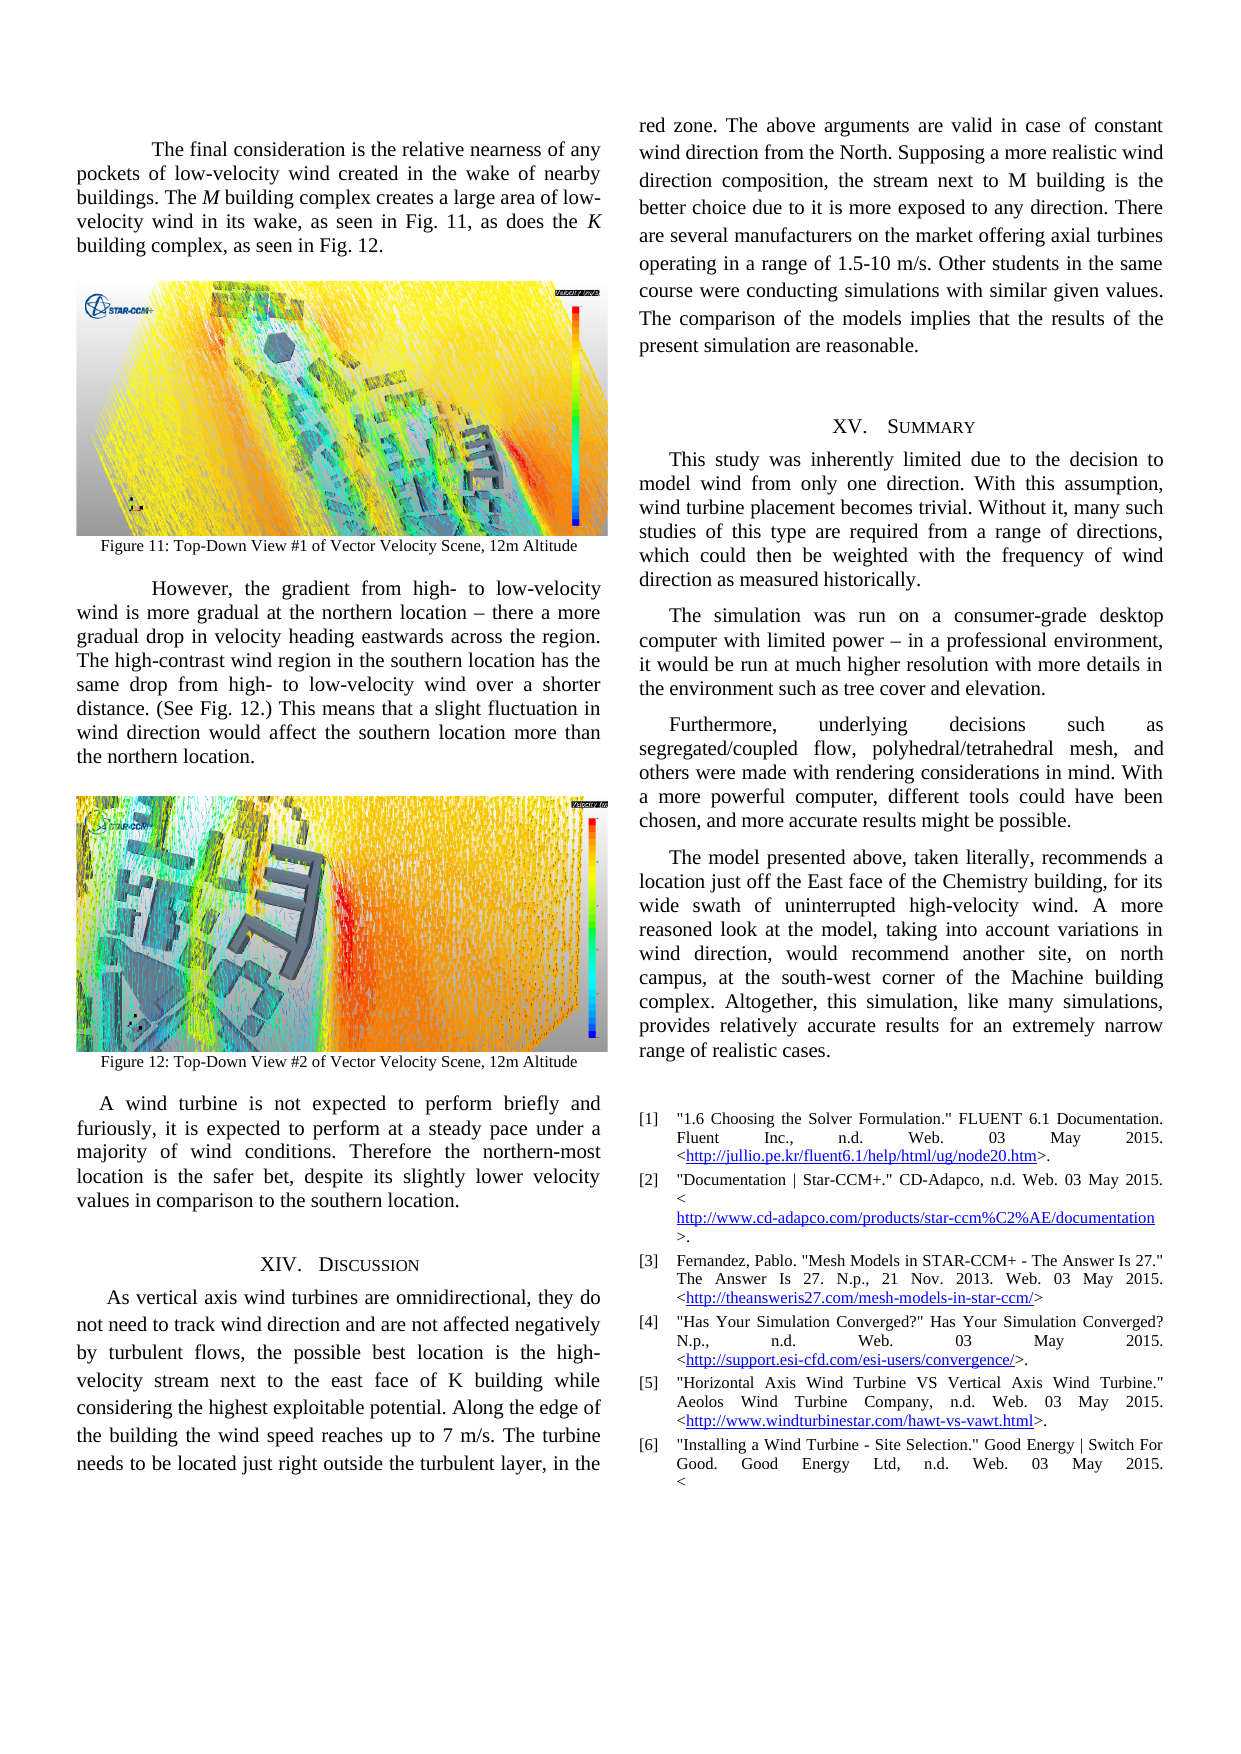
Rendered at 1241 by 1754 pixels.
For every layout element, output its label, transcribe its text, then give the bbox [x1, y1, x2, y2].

subtitle Summary [639, 414, 1164, 438]
text "Has Your Simulation Converged?" Has Your Simulation Converged? N.p., n.d. Web. 03 May 2015. <http://support.esi-cfd.com/esi-users/convergence/>. [639, 1312, 1164, 1369]
text Figure 12: Top-Down View #2 of Vector Velocity Scene, 12m Altitude [76, 1052, 601, 1071]
text Figure 11: Top-Down View #1 of Vector Velocity Scene, 12m Altitude [76, 536, 601, 555]
text Furthermore, underlying decisions such as segregated/coupled flow, polyhedral/tetrahedral mesh, and others were made with rendering considerations in mind. With a more powerful computer, different tools could have been chosen, and more accurate results might be possible. [639, 712, 1164, 832]
picture [76, 796, 608, 1052]
text This study was inherently limited due to the decision to model wind from only one direction. With this assumption, wind turbine placement becomes trivial. Without it, many such studies of this type are required from a range of directions, which could then be weighted with the frequency of wind direction as measured historically. [639, 447, 1164, 591]
text As vertical axis wind turbines are omnidirectional, they do not need to track wind direction and are not affected negatively by turbulent flows, the possible best location is the high-velocity stream next to the east face of K building while considering the highest exploitable potential. Along the edge of the building the wind speed reaches up to 7 m/s. The turbine needs to be located just right outside the turbulent layer, in the red zone. The above arguments are valid in case of constant wind direction from the North. Supposing a more realistic wind direction composition, the stream next to M building is the better choice due to it is more exposed to any direction. There are several manufacturers on the market offering axial turbines operating in a range of 1.5-10 m/s. Other students in the same course were conducting simulations with similar given values. The comparison of the models implies that the results of the present simulation are reasonable. [76, 1285, 601, 1474]
text The simulation was run on a consumer-grade desktop computer with limited power – in a professional environment, it would be run at much higher resolution with more details in the environment such as tree cover and elevation. [639, 603, 1164, 700]
text The model presented above, taken literally, recommends a location just off the East face of the Chemistry building, for its wide swath of uninterrupted high-velocity wind. A more reasoned look at the model, taking into account variations in wind direction, would recommend another site, on north campus, at the south-west corner of the Machine building complex. Altogether, this simulation, like many simulations, provides relatively accurate results for an extremely narrow range of realistic cases. [639, 845, 1164, 1062]
text However, the gradient from high- to low-velocity wind is more gradual at the northern location – there a more gradual drop in velocity heading eastwards across the region. The high-contrast wind region in the southern location has the same drop from high- to low-velocity wind over a shorter distance. (See Fig. 12.) This means that a slight fluctuation in wind direction would affect the southern location more than the northern location. [76, 576, 601, 768]
text "1.6 Choosing the Solver Formulation." FLUENT 6.1 Documentation. Fluent Inc., n.d. Web. 03 May 2015. <http://jullio.pe.kr/fluent6.1/help/html/ug/node20.htm>. [639, 1109, 1164, 1166]
text As vertical axis wind turbines are omnidirectional, they do not need to track wind direction and are not affected negatively by turbulent flows, the possible best location is the high-velocity stream next to the east face of K building while considering the highest exploitable potential. Along the edge of the building the wind speed reaches up to 7 m/s. The turbine needs to be located just right outside the turbulent layer, in the red zone. The above arguments are valid in case of constant wind direction from the North. Supposing a more realistic wind direction composition, the stream next to M building is the better choice due to it is more exposed to any direction. There are several manufacturers on the market offering axial turbines operating in a range of 1.5-10 m/s. Other students in the same course were conducting simulations with similar given values. The comparison of the models implies that the results of the present simulation are reasonable. [639, 112, 1164, 357]
text A wind turbine is not expected to perform briefly and furiously, it is expected to perform at a steady pace under a majority of wind conditions. Therefore the northern-most location is the safer bet, despite its slightly lower velocity values in comparison to the southern location. [76, 1091, 601, 1212]
picture [76, 281, 608, 536]
text The final consideration is the relative nearness of any pockets of low-velocity wind created in the wake of nearby buildings. The M building complex creates a large area of low-velocity wind in its wake, as seen in Fig. 11, as does the K building complex, as seen in Fig. 12. [76, 137, 601, 257]
text Fernandez, Pablo. "Mesh Models in STAR-CCM+ - The Answer Is 27." The Answer Is 27. N.p., 21 Nov. 2013. Web. 03 May 2015. <http://theansweris27.com/mesh-models-in-star-ccm/> [639, 1251, 1164, 1307]
subtitle Discussion [76, 1252, 601, 1276]
text "Documentation | Star-CCM+." CD-Adapco, n.d. Web. 03 May 2015. <http://www.cd-adapco.com/products/star-ccm%C2%AE/documentation>. [639, 1171, 1164, 1246]
text "Horizontal Axis Wind Turbine VS Vertical Axis Wind Turbine." Aeolos Wind Turbine Company, n.d. Web. 03 May 2015. <http://www.windturbinestar.com/hawt-vs-vawt.html>. [639, 1374, 1164, 1430]
